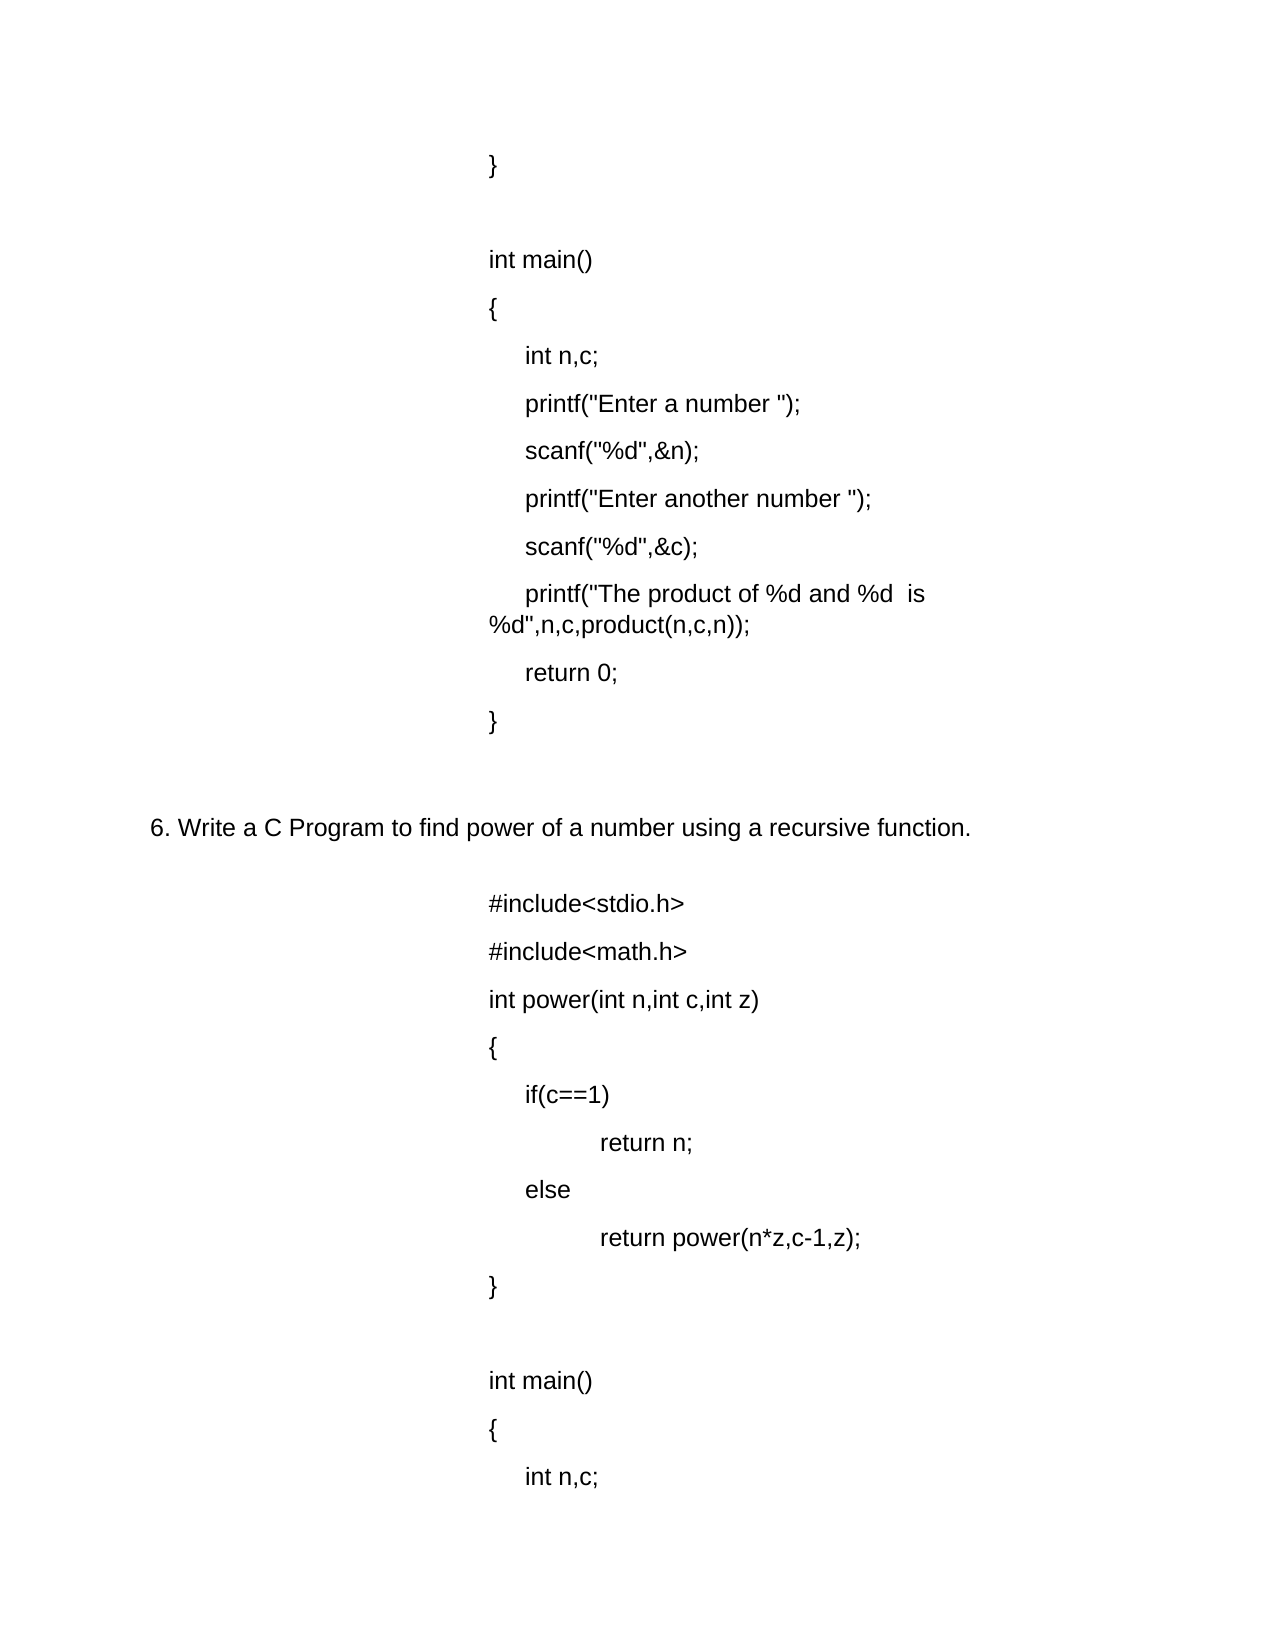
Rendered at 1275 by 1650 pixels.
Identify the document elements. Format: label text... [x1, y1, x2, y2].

text return power(n*z,c-1,z); [489, 1223, 1125, 1252]
text printf("Enter a number "); [489, 388, 1125, 417]
text return 0; [489, 658, 1125, 687]
text int main() [489, 245, 1125, 274]
text #include<stdio.h> [489, 889, 1125, 918]
text int main() [489, 1366, 1125, 1395]
text printf("The product of %d and %d is %d",n,c,product(n,c,n)); [489, 579, 1125, 639]
text else [489, 1176, 1125, 1204]
text #include<math.h> [489, 937, 1125, 966]
text { [489, 1414, 1125, 1443]
text { [489, 1032, 1125, 1061]
text int n,c; [489, 341, 1125, 369]
text } [489, 1271, 1125, 1300]
text printf("Enter another number "); [489, 484, 1125, 513]
text { [489, 293, 1125, 322]
text 6. Write a C Program to find power of a number using a recursive function. [150, 813, 1125, 842]
text return n; [489, 1128, 1125, 1157]
text if(c==1) [489, 1080, 1125, 1109]
text int power(int n,int c,int z) [489, 985, 1125, 1013]
text scanf("%d",&c); [489, 532, 1125, 560]
text } [489, 706, 1125, 734]
text } [489, 150, 1125, 179]
text int n,c; [489, 1462, 1125, 1491]
text scanf("%d",&n); [489, 436, 1125, 465]
